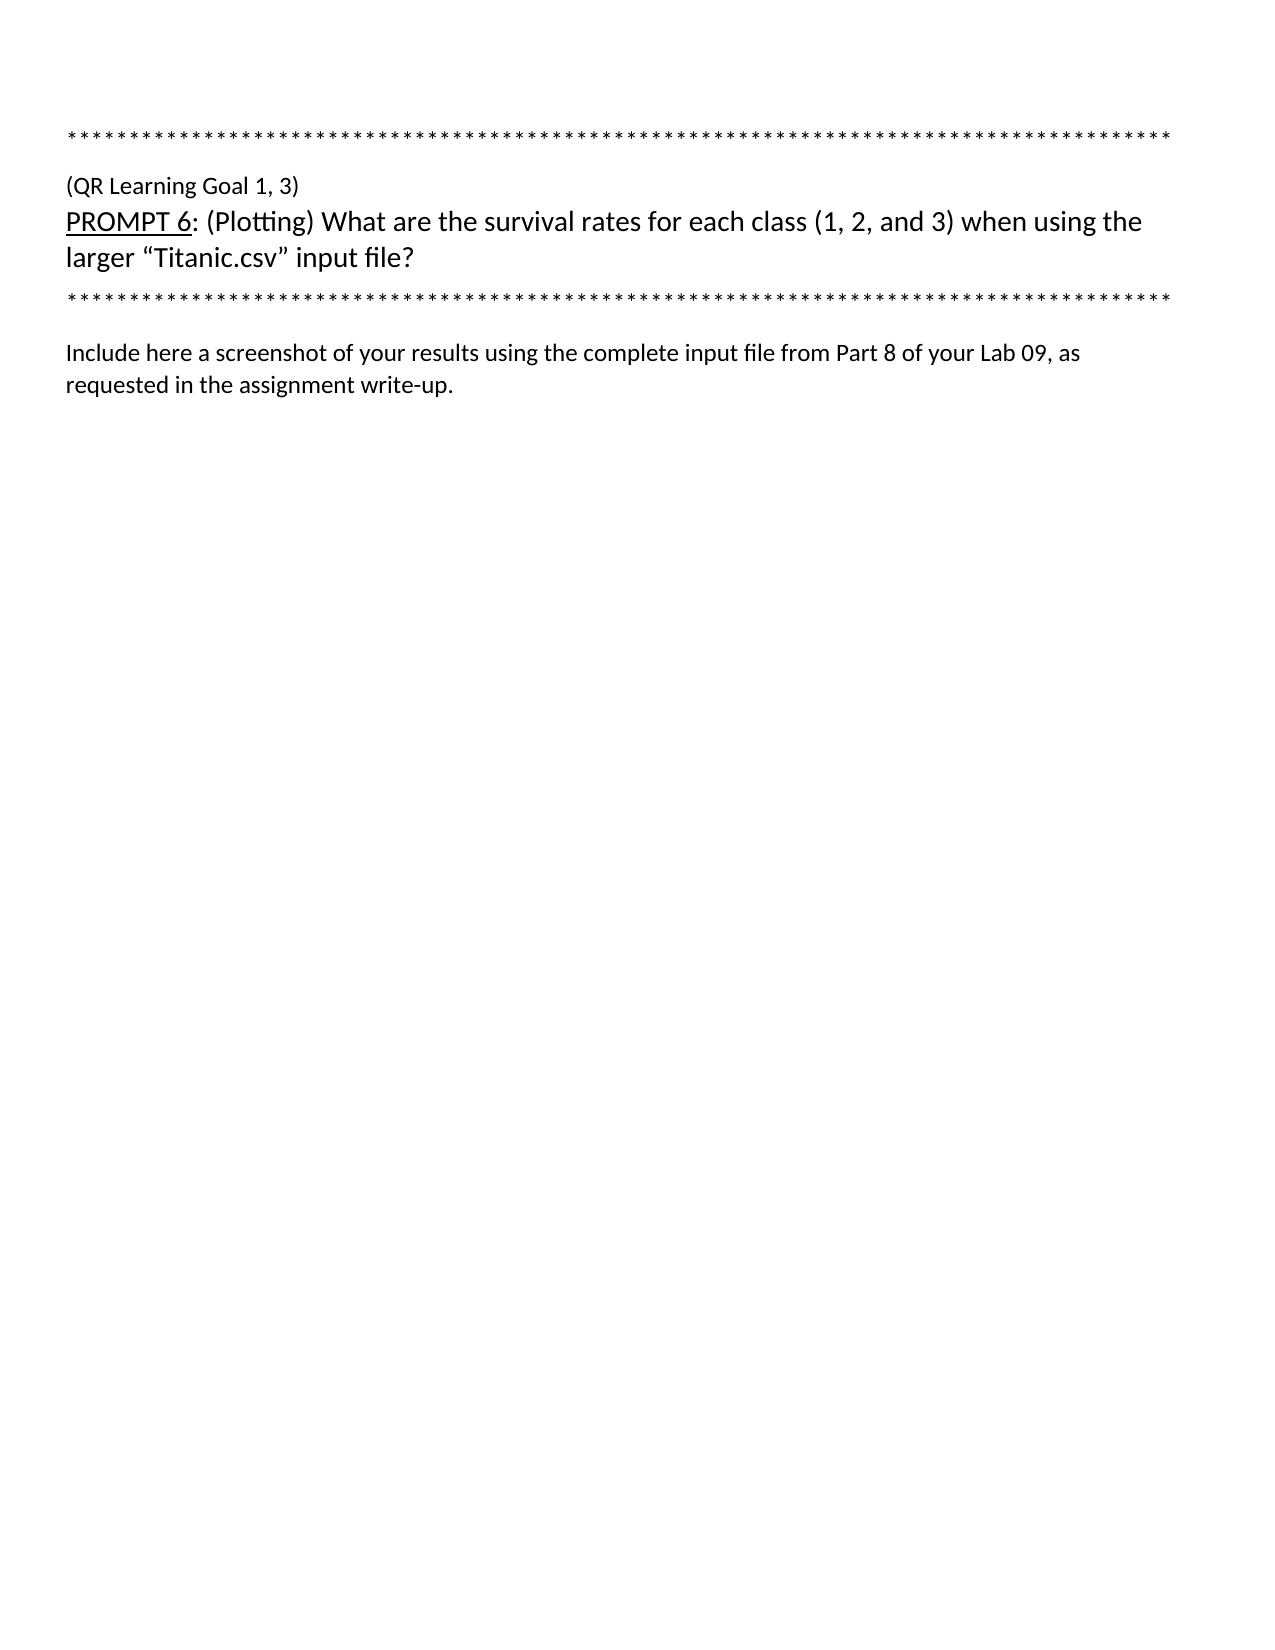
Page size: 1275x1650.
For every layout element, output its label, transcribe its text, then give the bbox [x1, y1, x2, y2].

text ***************************************************************************************** [66, 287, 1181, 318]
text (QR Learning Goal 1, 3) [66, 170, 1181, 201]
text Include here a screenshot of your results using the complete input file from Part 8 of your Lab 09, as requested in the assignment write-up. [66, 337, 1181, 400]
text PROMPT 6: (Plotting) What are the survival rates for each class (1, 2, and 3) when using the larger “Titanic.csv” input file? [66, 203, 1181, 274]
text ***************************************************************************************** [66, 125, 1181, 156]
